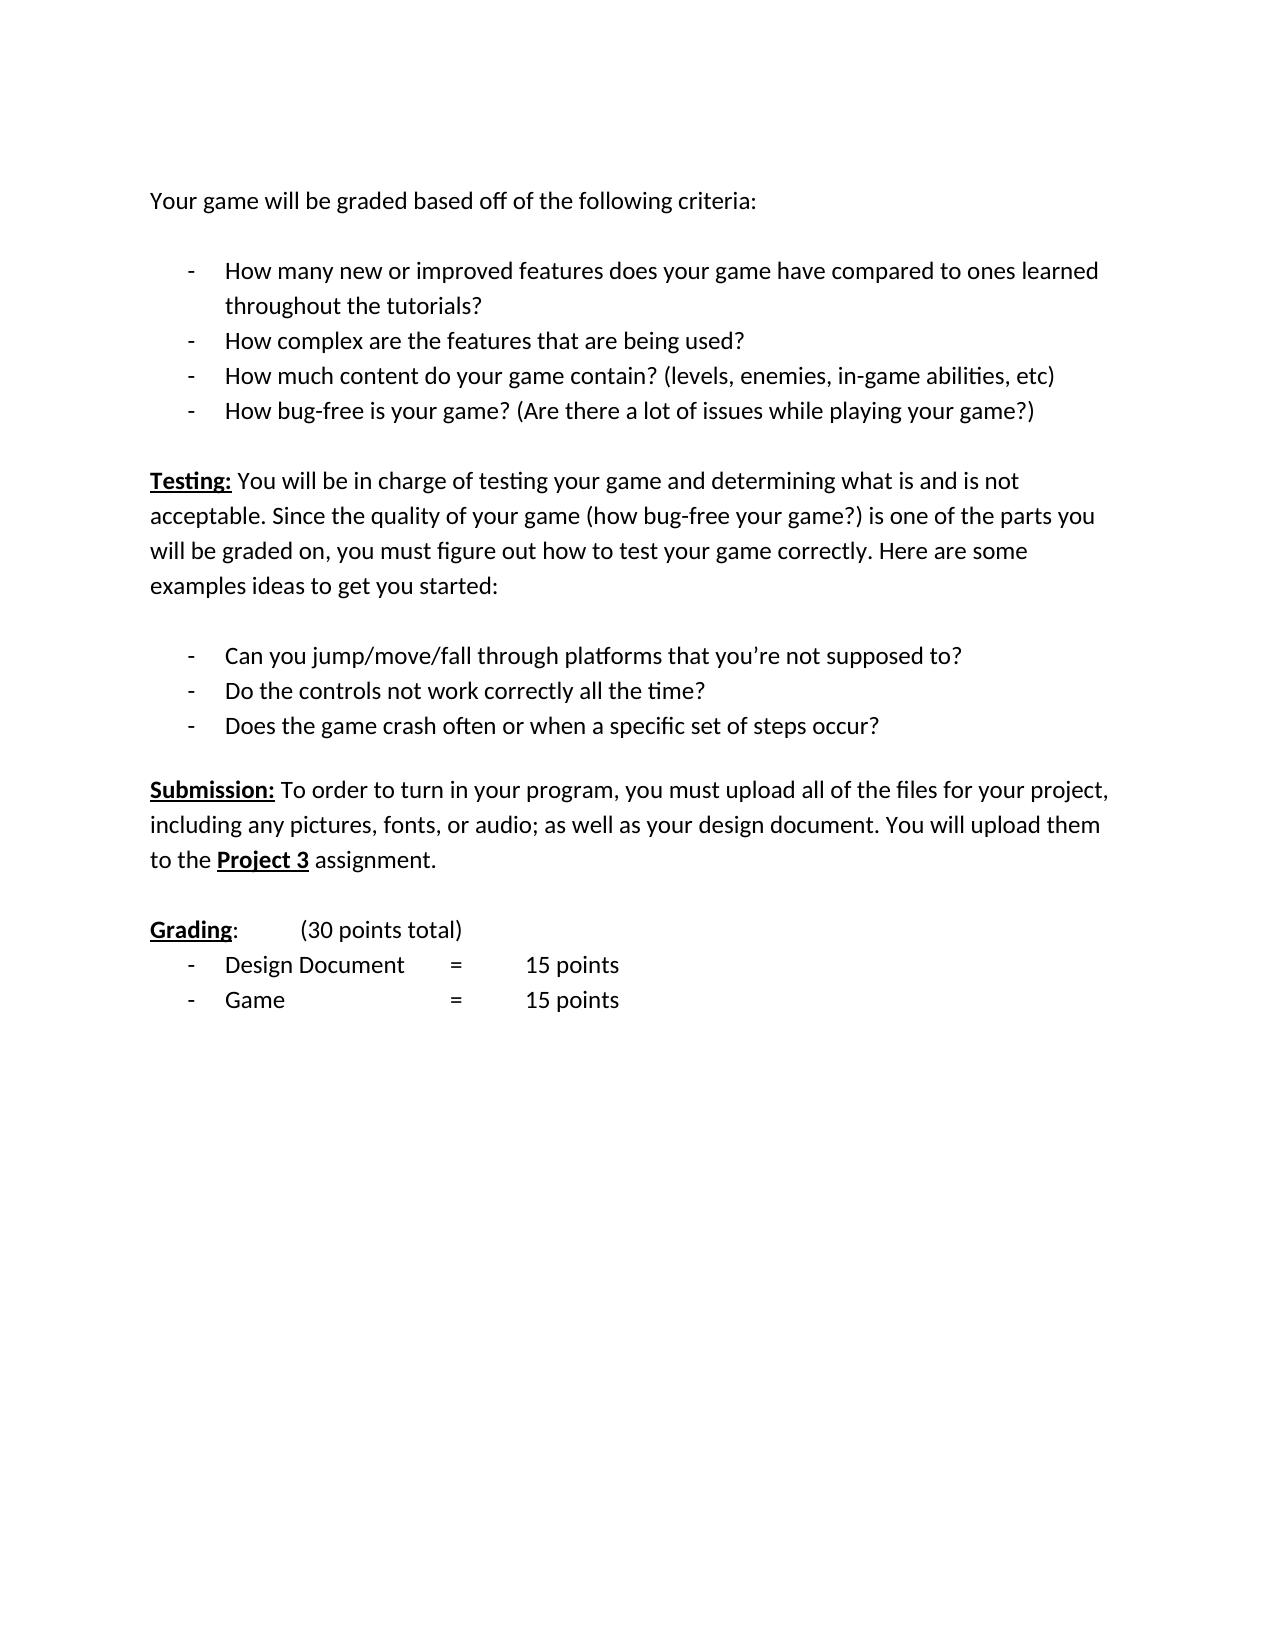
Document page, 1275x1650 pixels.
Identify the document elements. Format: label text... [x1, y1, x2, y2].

text Your game will be graded based off of the following criteria: [150, 185, 1125, 216]
list Can you jump/move/fall through platforms that you’re not supposed to? [187, 640, 1125, 671]
text Testing: You will be in charge of testing your game and determining what is and is not acceptable. Since the quality of your game (how bug-free your game?) is one of the parts you will be graded on, you must figure out how to test your game correctly. Here are some examples ideas to get you started: [150, 465, 1125, 601]
list How bug-free is your game? (Are there a lot of issues while playing your game?) [187, 395, 1125, 426]
list Design Document = 15 points [187, 949, 1125, 980]
list How much content do your game contain? (levels, enemies, in-game abilities, etc) [187, 360, 1125, 391]
text Grading: (30 points total) [150, 914, 1125, 945]
list Game = 15 points [187, 984, 1125, 1015]
list Does the game crash often or when a specific set of steps occur? [187, 710, 1125, 741]
list How complex are the features that are being used? [187, 325, 1125, 356]
list How many new or improved features does your game have compared to ones learned throughout the tutorials? [187, 255, 1125, 321]
list Do the controls not work correctly all the time? [187, 675, 1125, 706]
text Submission: To order to turn in your program, you must upload all of the files for your project, including any pictures, fonts, or audio; as well as your design document. You will upload them to the Project 3 assignment. [150, 774, 1125, 875]
